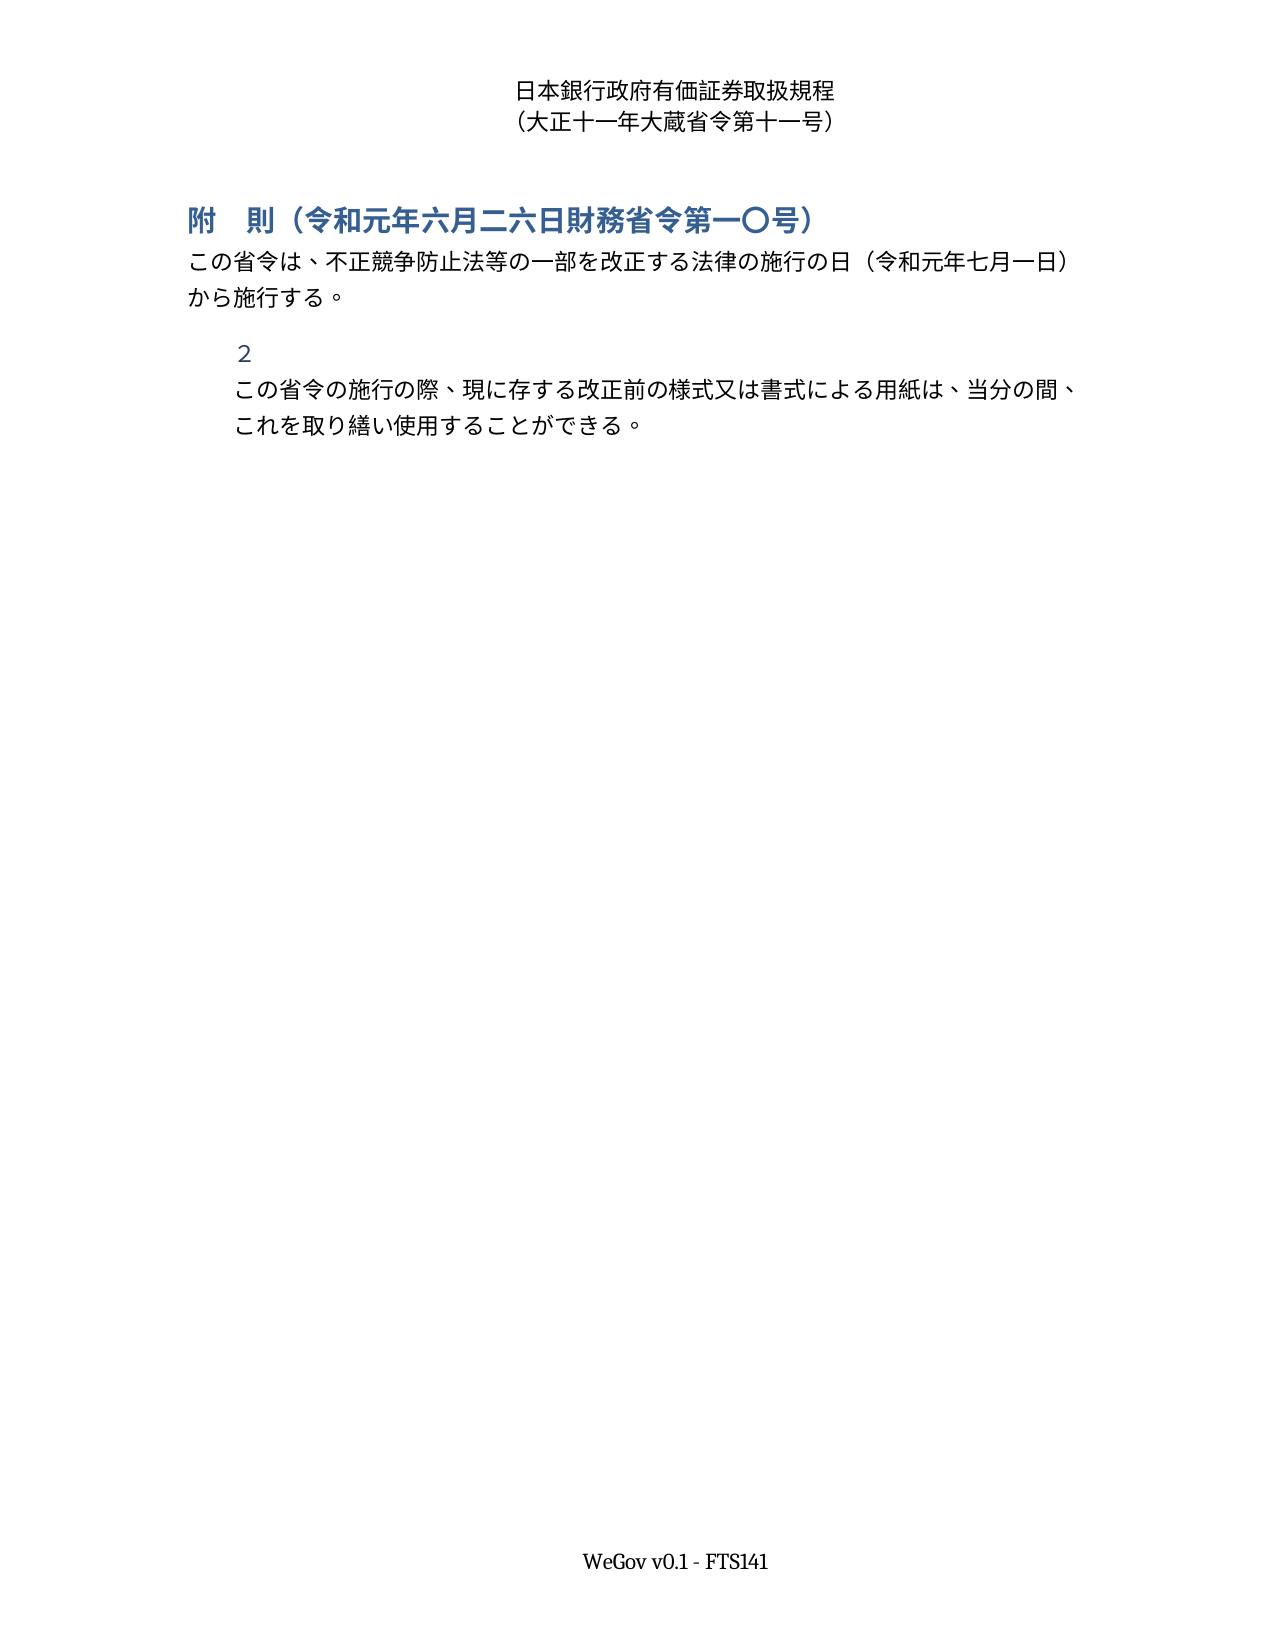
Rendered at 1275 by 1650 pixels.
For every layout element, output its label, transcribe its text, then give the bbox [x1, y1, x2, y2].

subtitle ２ [233, 338, 1087, 369]
text この省令は、不正競争防止法等の一部を改正する法律の施行の日（令和元年七月一日）から施行する。 [187, 246, 1087, 313]
subtitle 附 則（令和元年六月二六日財務省令第一〇号） [187, 200, 1087, 240]
text この省令の施行の際、現に存する改正前の様式又は書式による用紙は、当分の間、これを取り繕い使用することができる。 [233, 374, 1087, 441]
